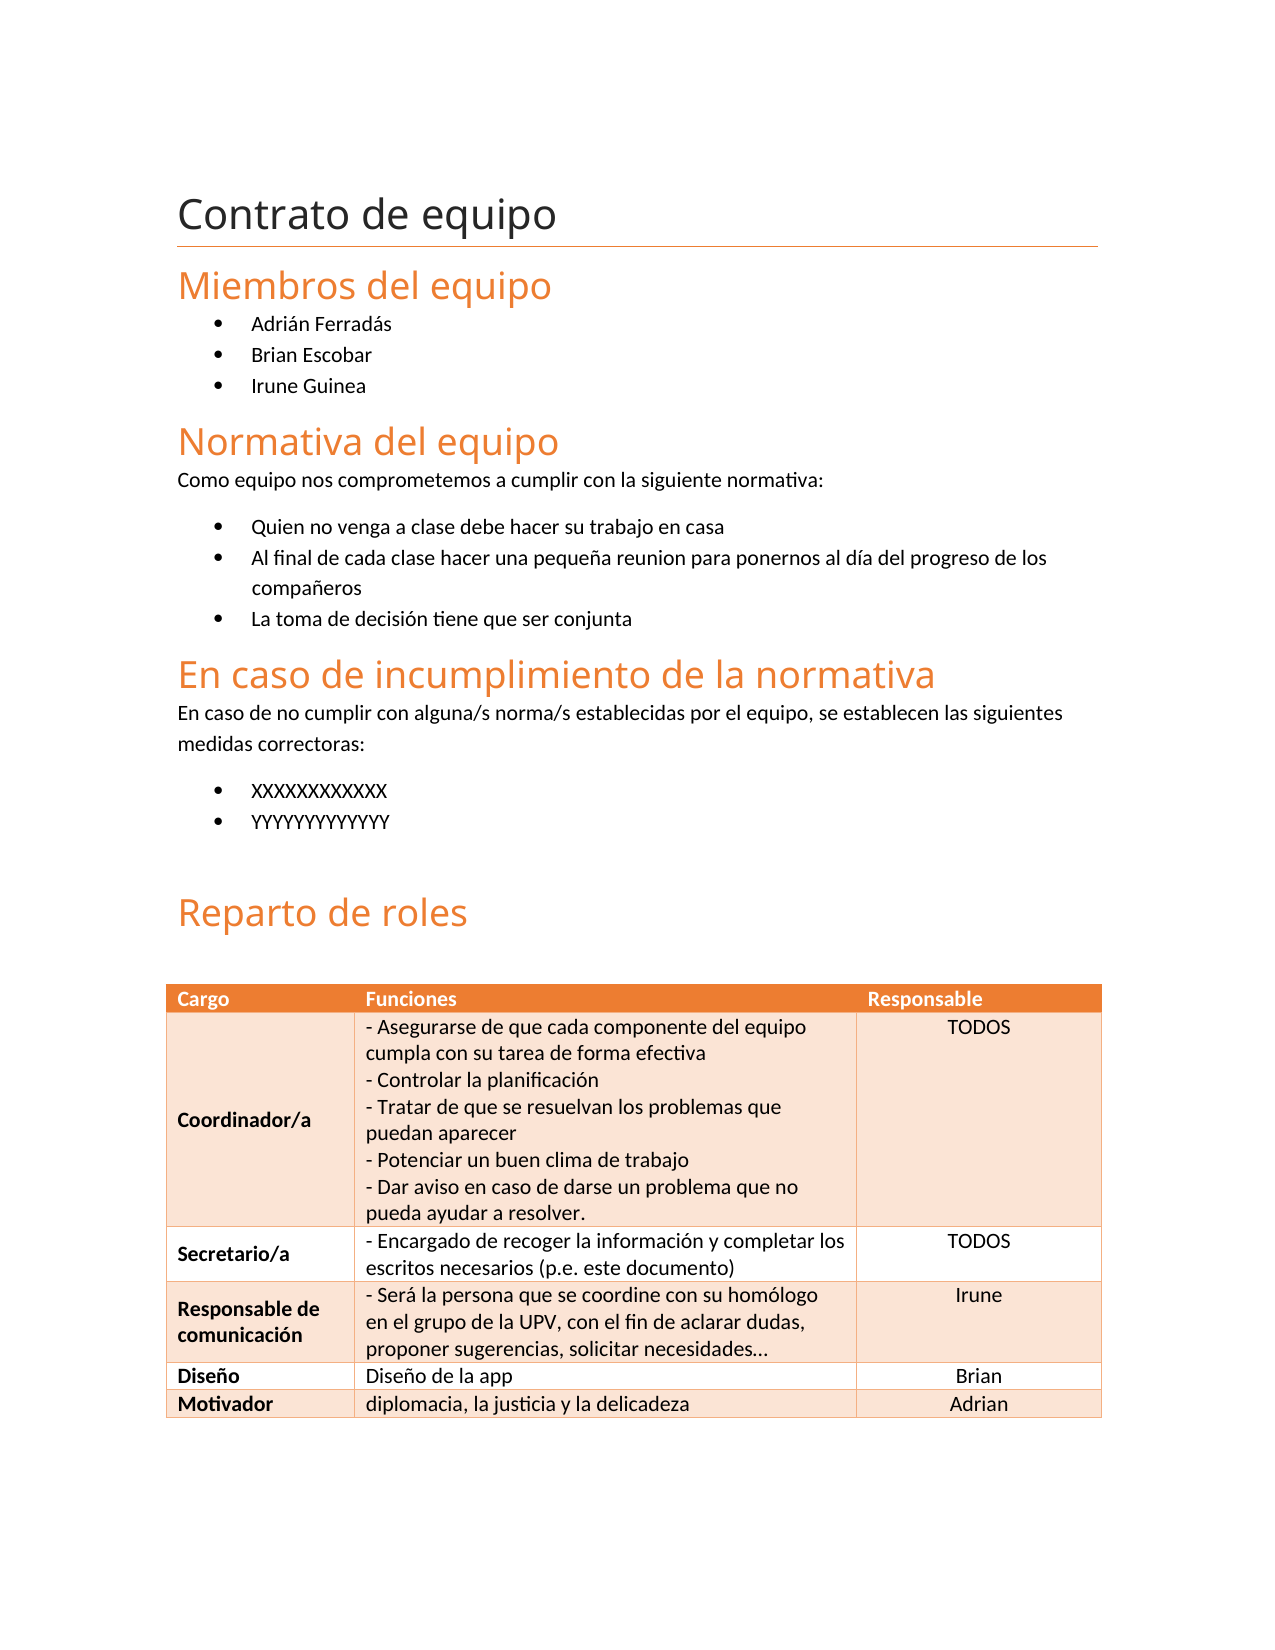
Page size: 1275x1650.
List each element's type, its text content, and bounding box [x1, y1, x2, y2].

subtitle Contrato de equipo [177, 185, 1098, 246]
table_header Responsable [857, 985, 1101, 1012]
table_cell - Será la persona que se coordine con su homólogo en el grupo de la UPV, con el fin de aclarar dudas, proponer sugerencias, solicitar necesidades… [355, 1282, 856, 1362]
subtitle Reparto de roles [177, 886, 1098, 937]
table_cell Irune [857, 1282, 1101, 1362]
list La toma de decisión tiene que ser conjunta [214, 605, 1098, 632]
subtitle En caso de incumplimiento de la normativa [177, 648, 1098, 699]
table_cell diplomacia, la justicia y la delicadeza [355, 1390, 856, 1417]
table_cell Motivador [167, 1390, 354, 1417]
list XXXXXXXXXXXX [214, 777, 1098, 804]
table_cell Brian [857, 1363, 1101, 1389]
text En caso de no cumplir con alguna/s norma/s establecidas por el equipo, se establecen las siguientes medidas correctoras: [177, 699, 1098, 757]
table_cell Adrian [857, 1390, 1101, 1417]
list Brian Escobar [214, 341, 1098, 368]
table_cell TODOS [857, 1013, 1101, 1226]
subtitle Normativa del equipo [177, 415, 1098, 466]
table_header Cargo [167, 985, 354, 1012]
table_cell Diseño [167, 1363, 354, 1389]
table_header Funciones [355, 985, 856, 1012]
subtitle Miembros del equipo [177, 259, 1098, 311]
table_cell TODOS [857, 1227, 1101, 1281]
table_cell - Asegurarse de que cada componente del equipo cumpla con su tarea de forma efectiva - Controlar la planificación - Tratar de que se resuelvan los problemas que puedan aparecer - Potenciar un buen clima de trabajo - Dar aviso en caso de darse un problema que no pueda ayudar a resolver. [355, 1013, 856, 1226]
text Como equipo nos comprometemos a cumplir con la siguiente normativa: [177, 466, 1098, 493]
table_cell Coordinador/a [167, 1013, 354, 1226]
table_cell Secretario/a [167, 1227, 354, 1281]
list YYYYYYYYYYYYY [214, 808, 1098, 834]
table_cell - Encargado de recoger la información y completar los escritos necesarios (p.e. este documento) [355, 1227, 856, 1281]
list Quien no venga a clase debe hacer su trabajo en casa [214, 513, 1098, 540]
table_cell Responsable de comunicación [167, 1282, 354, 1362]
list Adrián Ferradás [214, 311, 1098, 337]
list Irune Guinea [214, 372, 1098, 398]
table_cell Diseño de la app [355, 1363, 856, 1389]
list Al final de cada clase hacer una pequeña reunion para ponernos al día del progreso de los compañeros [214, 544, 1098, 601]
